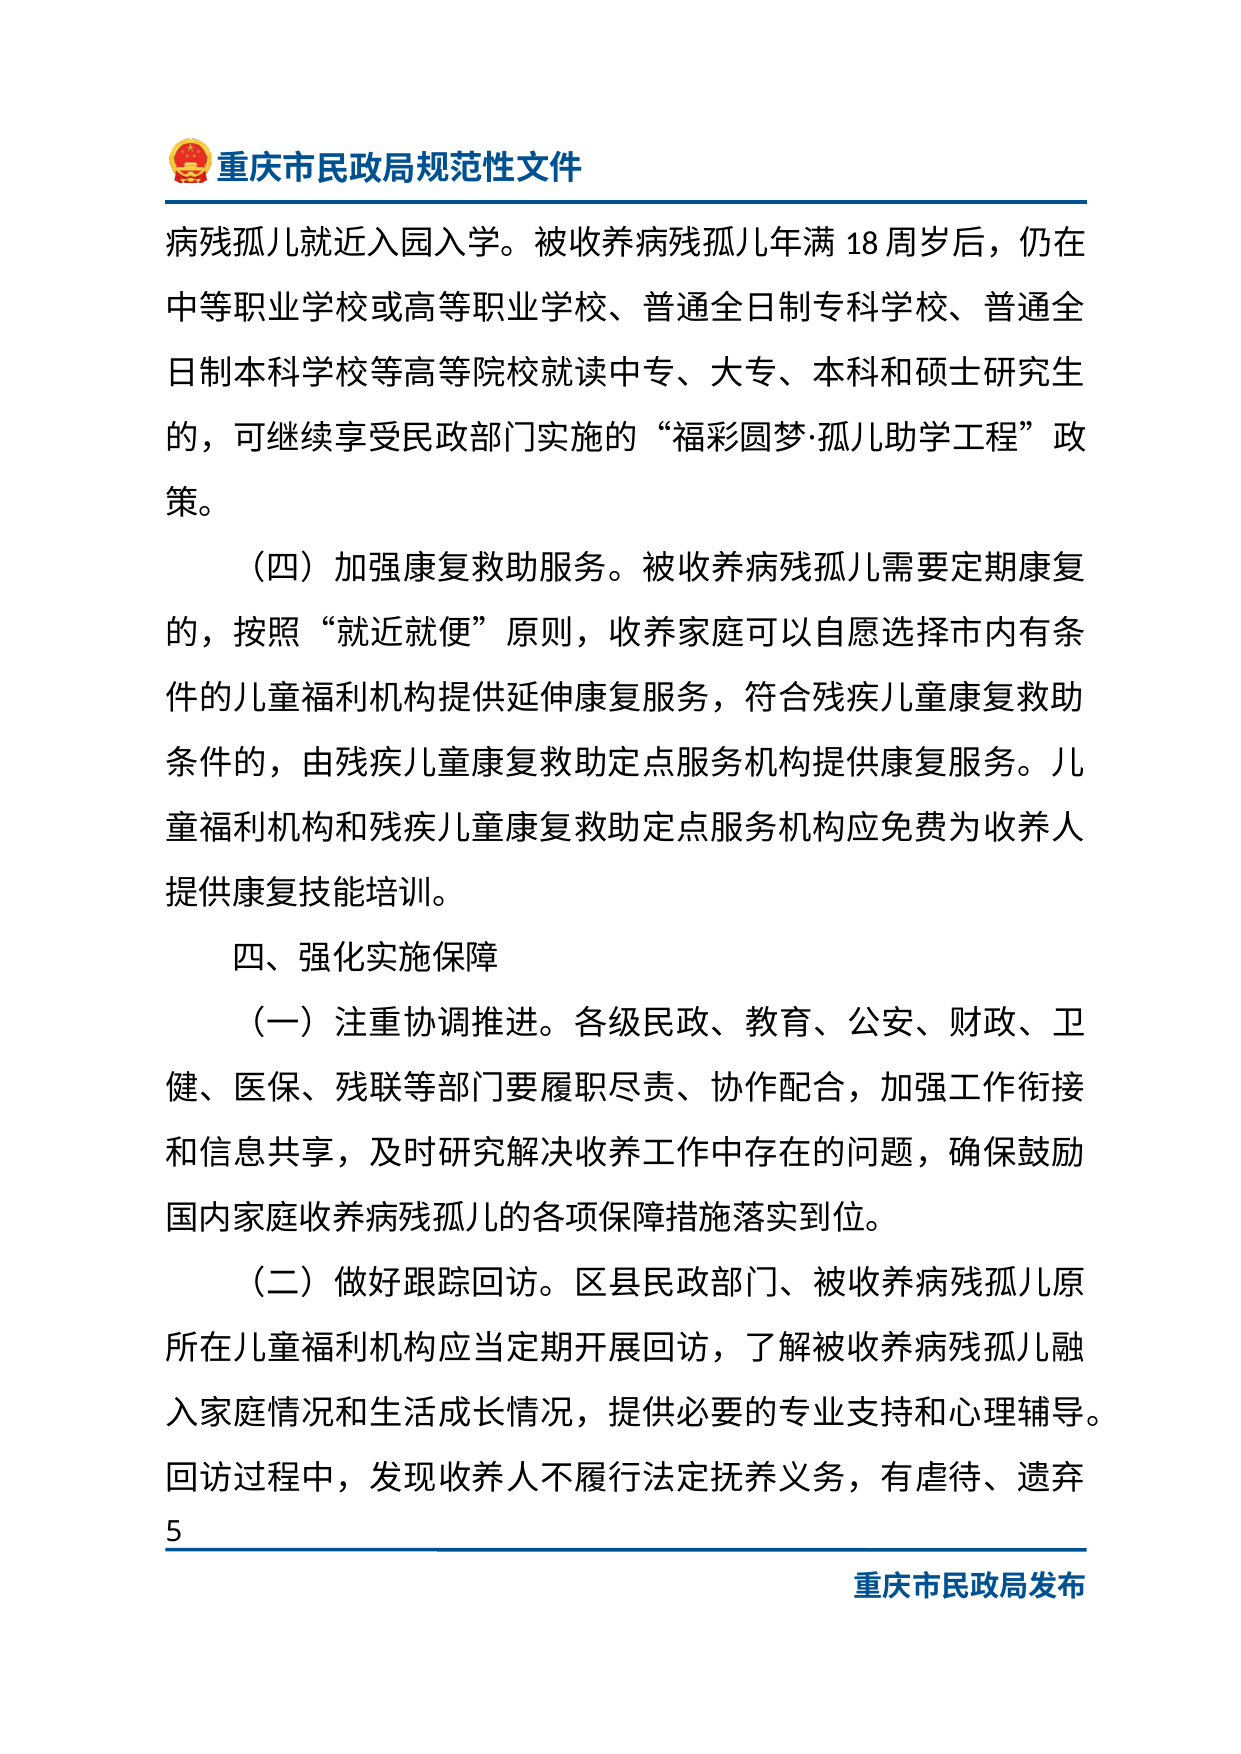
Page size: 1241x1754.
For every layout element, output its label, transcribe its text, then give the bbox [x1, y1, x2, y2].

picture [165, 136, 216, 187]
text 四、强化实施保障 [165, 922, 1087, 987]
text （一）注重协调推进。各级民政、教育、公安、财政、卫健、医保、残联等部门要履职尽责、协作配合，加强工作衔接和信息共享，及时研究解决收养工作中存在的问题，确保鼓励国内家庭收养病残孤儿的各项保障措施落实到位。 [165, 987, 1087, 1247]
text （四）加强康复救助服务。被收养病残孤儿需要定期康复的，按照“就近就便”原则，收养家庭可以自愿选择市内有条件的儿童福利机构提供延伸康复服务，符合残疾儿童康复救助条件的，由残疾儿童康复救助定点服务机构提供康复服务。儿童福利机构和残疾儿童康复救助定点服务机构应免费为收养人提供康复技能培训。 [165, 532, 1087, 922]
